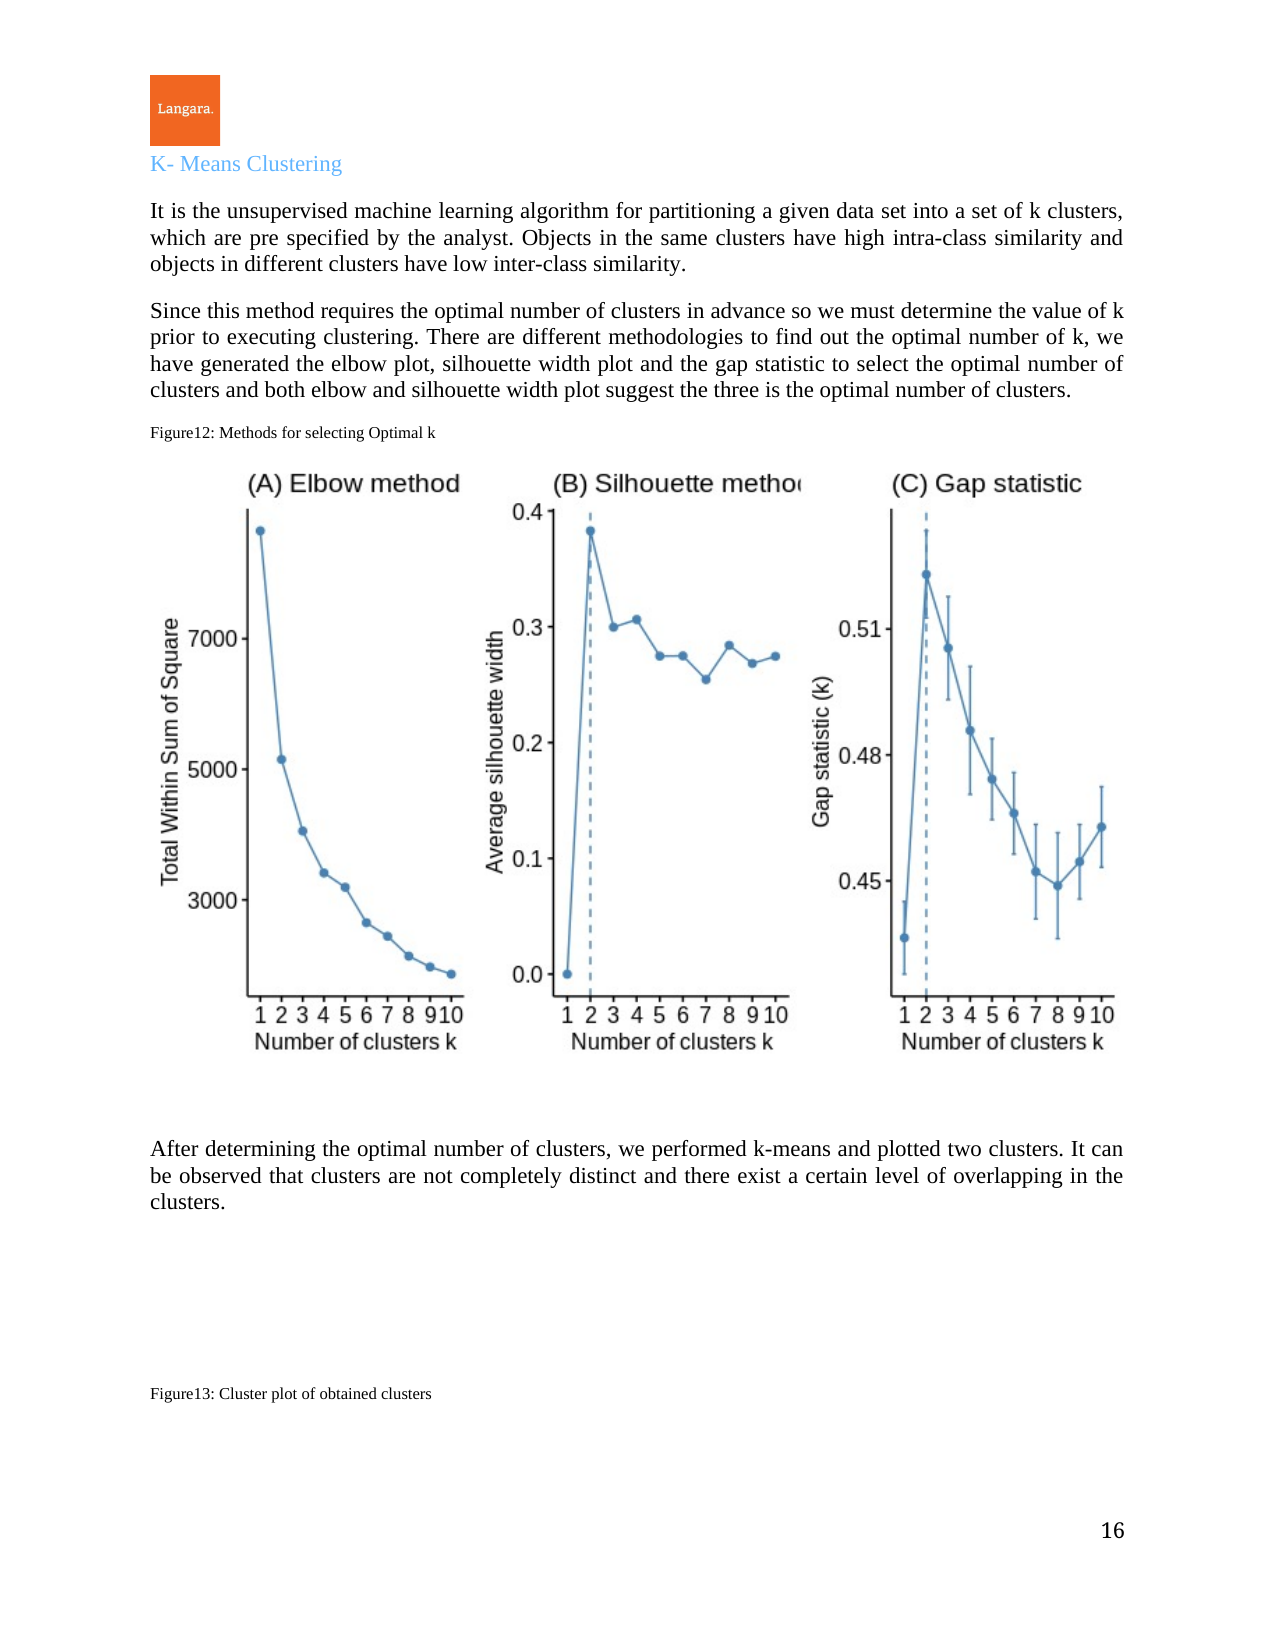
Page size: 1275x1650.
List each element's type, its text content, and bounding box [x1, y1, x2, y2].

text Figure13: Cluster plot of obtained clusters [150, 1384, 1125, 1403]
text Since this method requires the optimal number of clusters in advance so we must determine the value of k prior to executing clustering. There are different methodologies to find out the optimal number of k, we have generated the elbow plot, silhouette width plot and the gap statistic to select the optimal number of clusters and both elbow and silhouette width plot suggest the three is the optimal number of clusters. [150, 297, 1125, 402]
text Figure12: Methods for selecting Optimal k [150, 423, 1125, 442]
picture [150, 463, 1125, 1065]
text It is the unsupervised machine learning algorithm for partitioning a given data set into a set of k clusters, which are pre specified by the analyst. Objects in the same clusters have high intra-class similarity and objects in different clusters have low inter-class similarity. [150, 197, 1125, 276]
text K- Means Clustering [150, 150, 1125, 176]
picture [150, 75, 221, 146]
text After determining the optimal number of clusters, we performed k-means and plotted two clusters. It can be observed that clusters are not completely distinct and there exist a certain level of overlapping in the clusters. [150, 1135, 1125, 1214]
